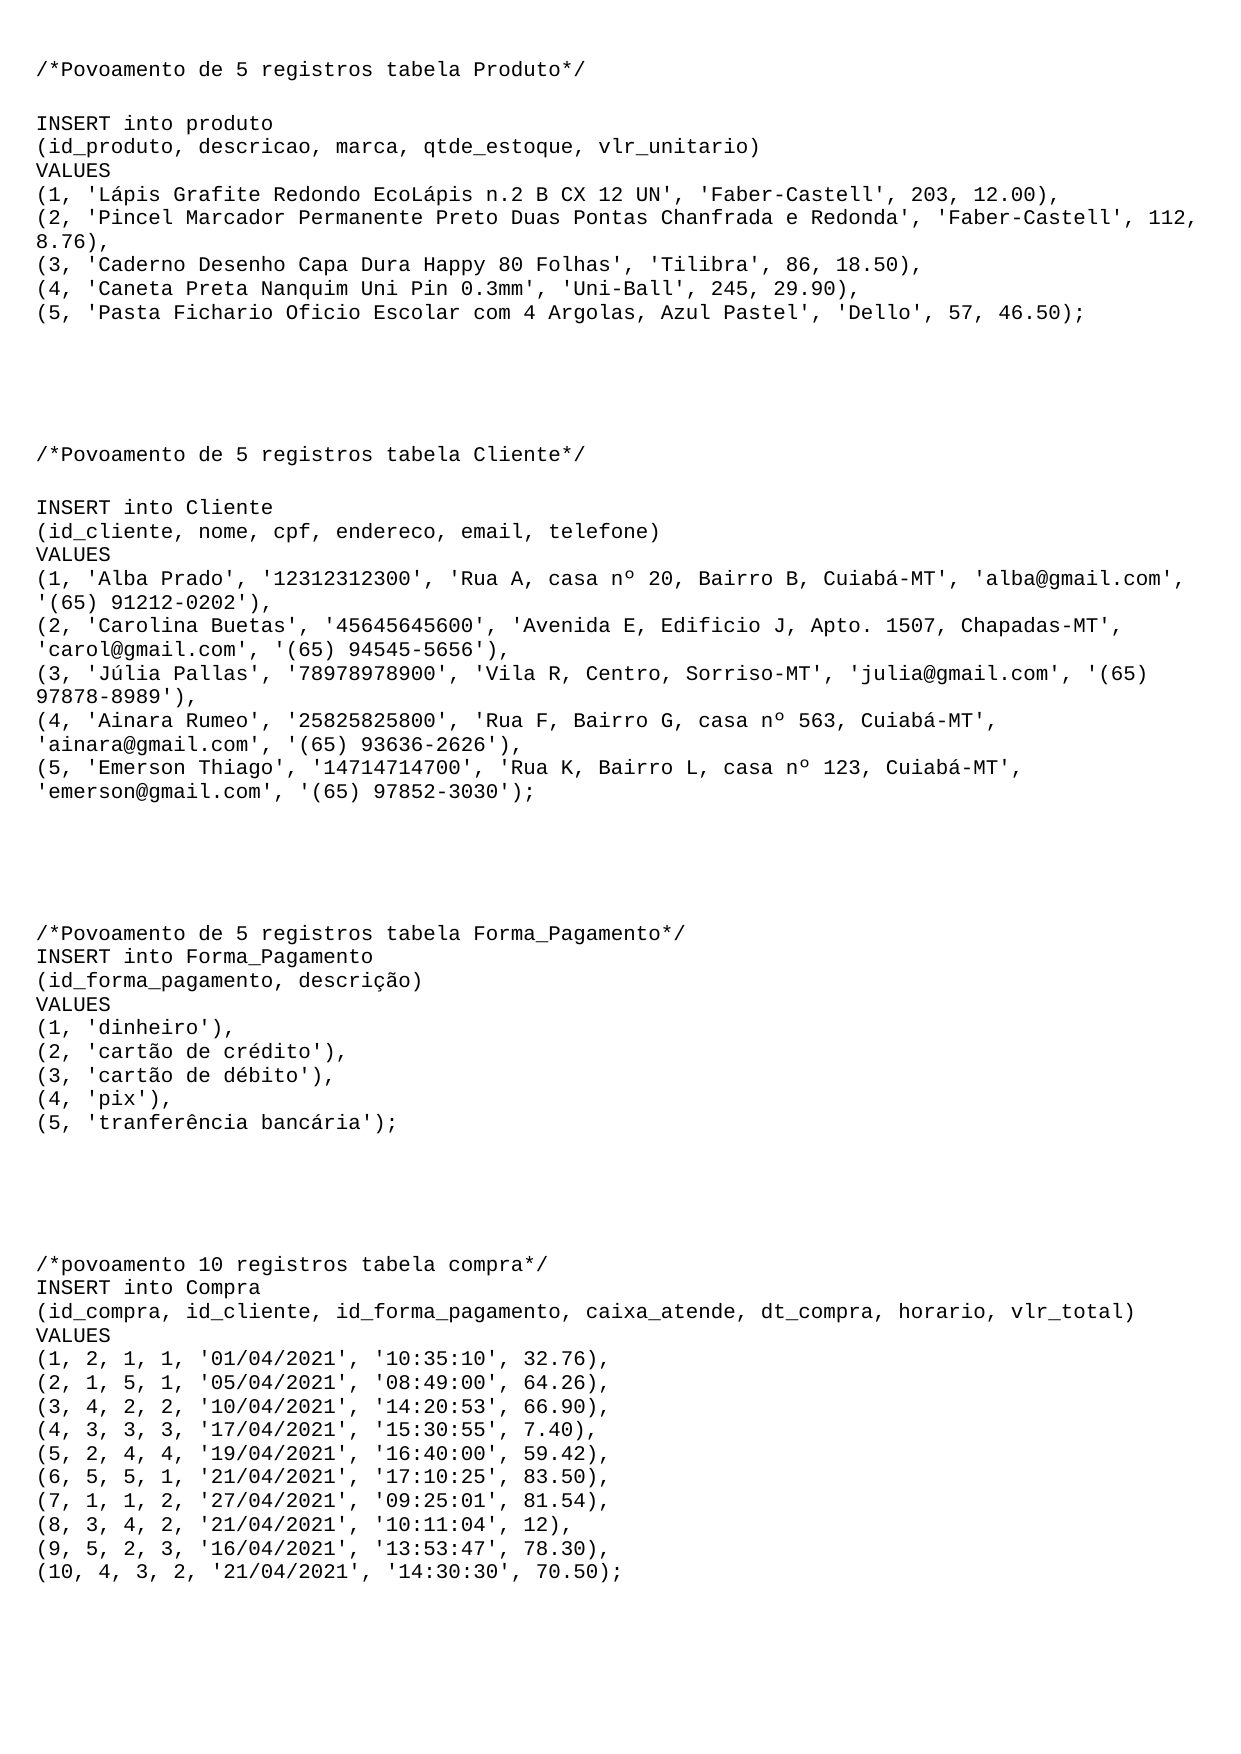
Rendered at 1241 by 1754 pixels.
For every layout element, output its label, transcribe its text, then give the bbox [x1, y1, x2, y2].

text INSERT into Cliente [36, 497, 1202, 521]
text VALUES [36, 544, 1202, 568]
text (id_produto, descricao, marca, qtde_estoque, vlr_unitario) [36, 136, 1202, 160]
text (6, 5, 5, 1, '21/04/2021', '17:10:25', 83.50), [36, 1467, 1202, 1490]
text (id_cliente, nome, cpf, endereco, email, telefone) [36, 521, 1202, 544]
text (3, 'Júlia Pallas', '78978978900', 'Vila R, Centro, Sorriso-MT', 'julia@gmail.com', '(65) 97878-8989'), [36, 663, 1202, 710]
text (3, 4, 2, 2, '10/04/2021', '14:20:53', 66.90), [36, 1396, 1202, 1419]
text (3, 'cartão de débito'), [36, 1064, 1202, 1088]
text VALUES [36, 160, 1202, 183]
text (3, 'Caderno Desenho Capa Dura Happy 80 Folhas', 'Tilibra', 86, 18.50), [36, 254, 1202, 278]
text (2, 'Pincel Marcador Permanente Preto Duas Pontas Chanfrada e Redonda', 'Faber-Castell', 112, 8.76), [36, 207, 1202, 254]
text (5, 2, 4, 4, '19/04/2021', '16:40:00', 59.42), [36, 1443, 1202, 1467]
text (id_compra, id_cliente, id_forma_pagamento, caixa_atende, dt_compra, horario, vlr_total) [36, 1301, 1202, 1325]
text (5, 'Emerson Thiago', '14714714700', 'Rua K, Bairro L, casa nº 123, Cuiabá-MT', 'emerson@gmail.com', '(65) 97852-3030'); [36, 757, 1202, 804]
text (5, 'tranferência bancária'); [36, 1112, 1202, 1136]
text (1, 'Lápis Grafite Redondo EcoLápis n.2 B CX 12 UN', 'Faber-Castell', 203, 12.00), [36, 183, 1202, 207]
text (1, 'dinheiro'), [36, 1017, 1202, 1041]
text /*Povoamento de 5 registros tabela Cliente*/ [36, 444, 1202, 467]
text INSERT into produto [36, 113, 1202, 136]
text (5, 'Pasta Fichario Oficio Escolar com 4 Argolas, Azul Pastel', 'Dello', 57, 46.50); [36, 302, 1202, 325]
text /*povoamento 10 registros tabela compra*/ [36, 1254, 1202, 1277]
text VALUES [36, 994, 1202, 1017]
text (2, 'Carolina Buetas', '45645645600', 'Avenida E, Edificio J, Apto. 1507, Chapadas-MT', 'carol@gmail.com', '(65) 94545-5656'), [36, 615, 1202, 663]
text (9, 5, 2, 3, '16/04/2021', '13:53:47', 78.30), [36, 1537, 1202, 1561]
text (1, 2, 1, 1, '01/04/2021', '10:35:10', 32.76), [36, 1348, 1202, 1372]
text INSERT into Forma_Pagamento [36, 946, 1202, 970]
text /*Povoamento de 5 registros tabela Forma_Pagamento*/ [36, 923, 1202, 946]
text (8, 3, 4, 2, '21/04/2021', '10:11:04', 12), [36, 1514, 1202, 1537]
text /*Povoamento de 5 registros tabela Produto*/ [36, 59, 1202, 83]
text (4, 3, 3, 3, '17/04/2021', '15:30:55', 7.40), [36, 1419, 1202, 1443]
text (4, 'Caneta Preta Nanquim Uni Pin 0.3mm', 'Uni-Ball', 245, 29.90), [36, 278, 1202, 302]
text (4, 'pix'), [36, 1088, 1202, 1112]
text (4, 'Ainara Rumeo', '25825825800', 'Rua F, Bairro G, casa nº 563, Cuiabá-MT', 'ainara@gmail.com', '(65) 93636-2626'), [36, 710, 1202, 757]
text (7, 1, 1, 2, '27/04/2021', '09:25:01', 81.54), [36, 1490, 1202, 1514]
text (2, 1, 5, 1, '05/04/2021', '08:49:00', 64.26), [36, 1372, 1202, 1396]
text (2, 'cartão de crédito'), [36, 1041, 1202, 1064]
text INSERT into Compra [36, 1277, 1202, 1301]
text VALUES [36, 1325, 1202, 1348]
text (1, 'Alba Prado', '12312312300', 'Rua A, casa nº 20, Bairro B, Cuiabá-MT', 'alba@gmail.com', '(65) 91212-0202'), [36, 568, 1202, 615]
text (10, 4, 3, 2, '21/04/2021', '14:30:30', 70.50); [36, 1561, 1202, 1585]
text (id_forma_pagamento, descrição) [36, 970, 1202, 994]
